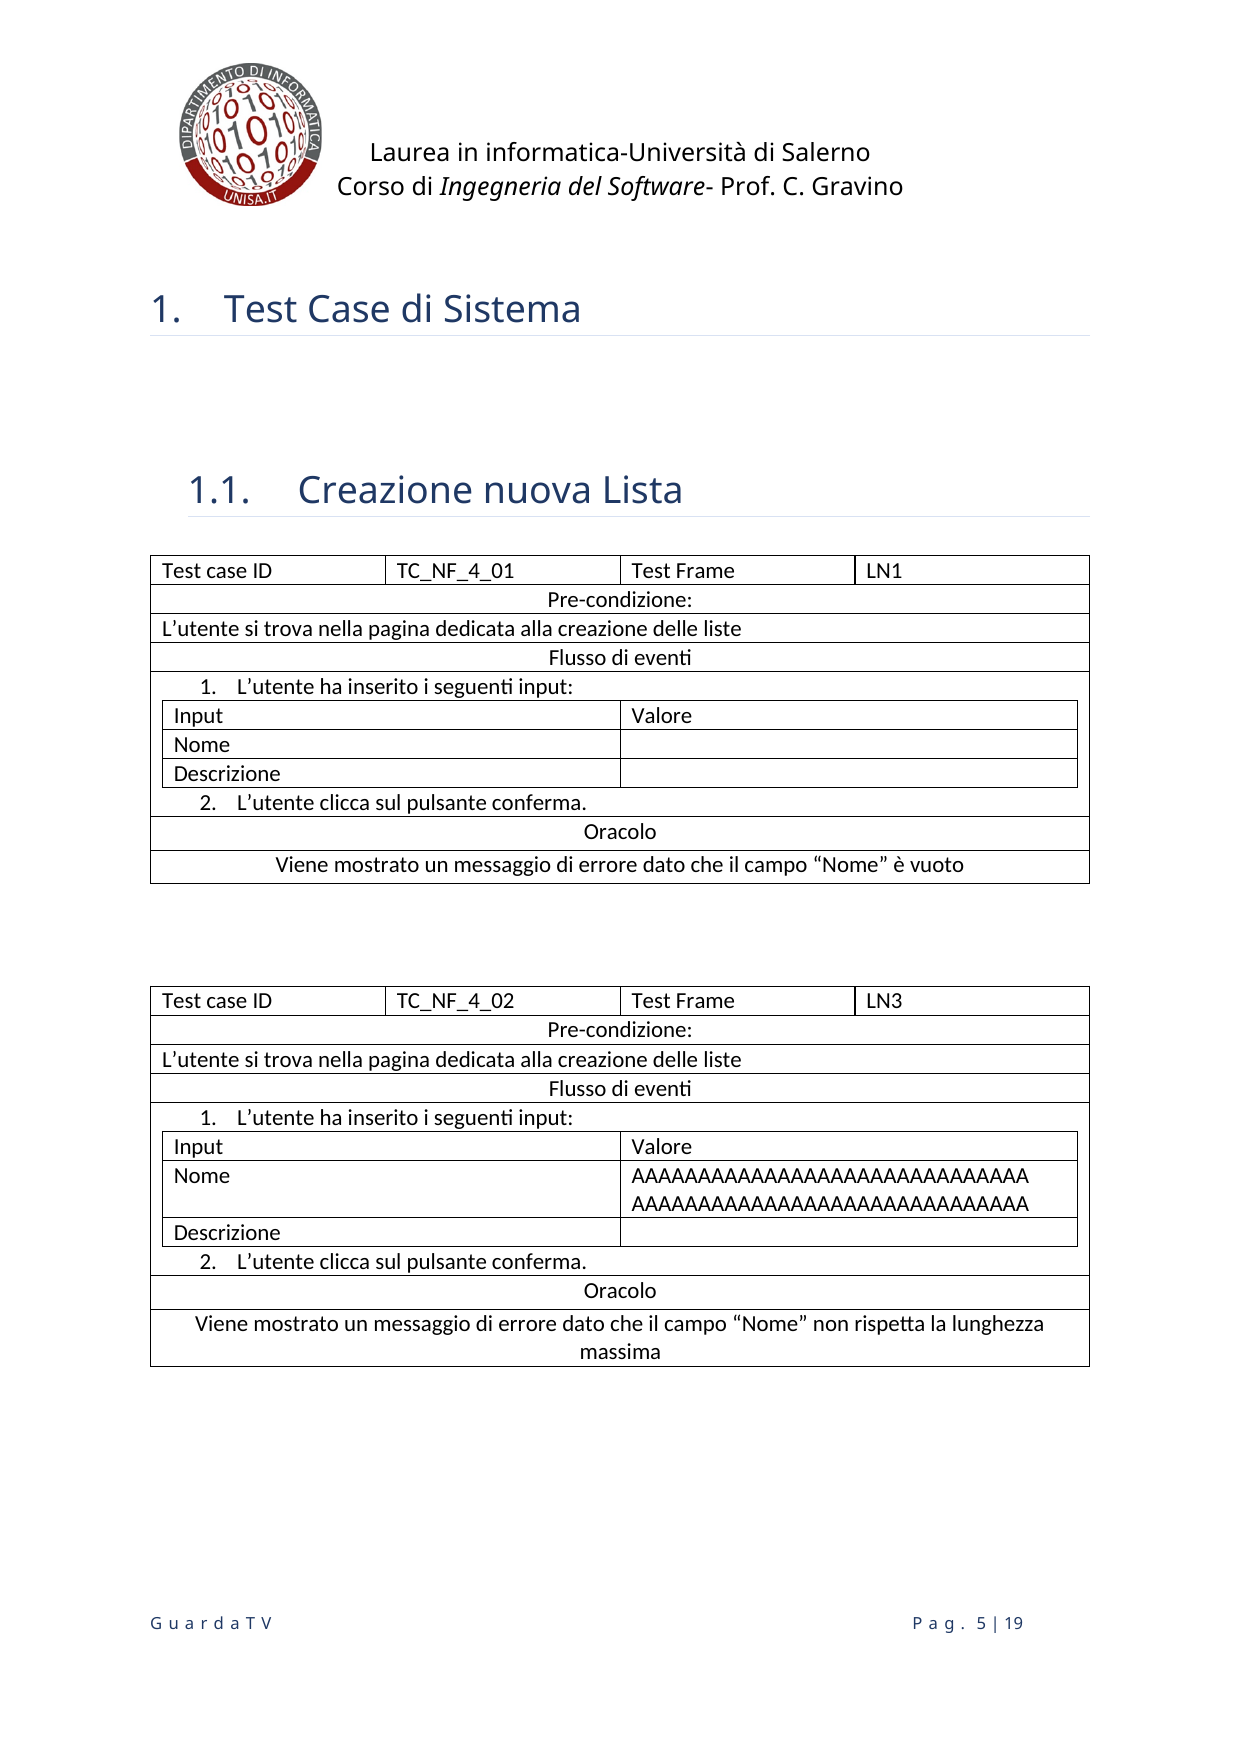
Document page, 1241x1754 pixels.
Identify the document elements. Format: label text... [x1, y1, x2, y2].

table_cell L’utente ha inserito i seguenti input: L’utente clicca sul pulsante conferma. [151, 672, 1089, 816]
table_cell Pre-condizione: [151, 1016, 1089, 1044]
picture [179, 63, 322, 206]
table_cell Flusso di eventi [151, 1074, 1089, 1102]
table_header TC_NF_4_01 [386, 556, 620, 584]
table_cell Viene mostrato un messaggio di errore dato che il campo “Nome” non rispetta la lunghezza massima [151, 1310, 1089, 1366]
table_cell Oracolo [151, 1276, 1089, 1308]
list Creazione nuova Lista [187, 463, 1090, 517]
table_cell Pre-condizione: [151, 585, 1089, 613]
table_cell Oracolo [151, 817, 1089, 849]
table_header Test Frame [621, 556, 854, 584]
table_header Test Frame [621, 987, 854, 1014]
table_cell Viene mostrato un messaggio di errore dato che il campo “Nome” è vuoto [151, 851, 1089, 883]
table_cell Flusso di eventi [151, 643, 1089, 671]
table_header LN3 [856, 987, 1089, 1014]
table_header Test case ID [151, 556, 385, 584]
table_header Test case ID [151, 987, 385, 1014]
table_cell L’utente si trova nella pagina dedicata alla creazione delle liste [151, 1045, 1089, 1073]
table_header TC_NF_4_02 [386, 987, 620, 1014]
list Test Case di Sistema [150, 282, 1090, 335]
table_cell L’utente si trova nella pagina dedicata alla creazione delle liste [151, 614, 1089, 642]
table_cell L’utente ha inserito i seguenti input: L’utente clicca sul pulsante conferma. [151, 1103, 1089, 1275]
table_header LN1 [856, 556, 1089, 584]
